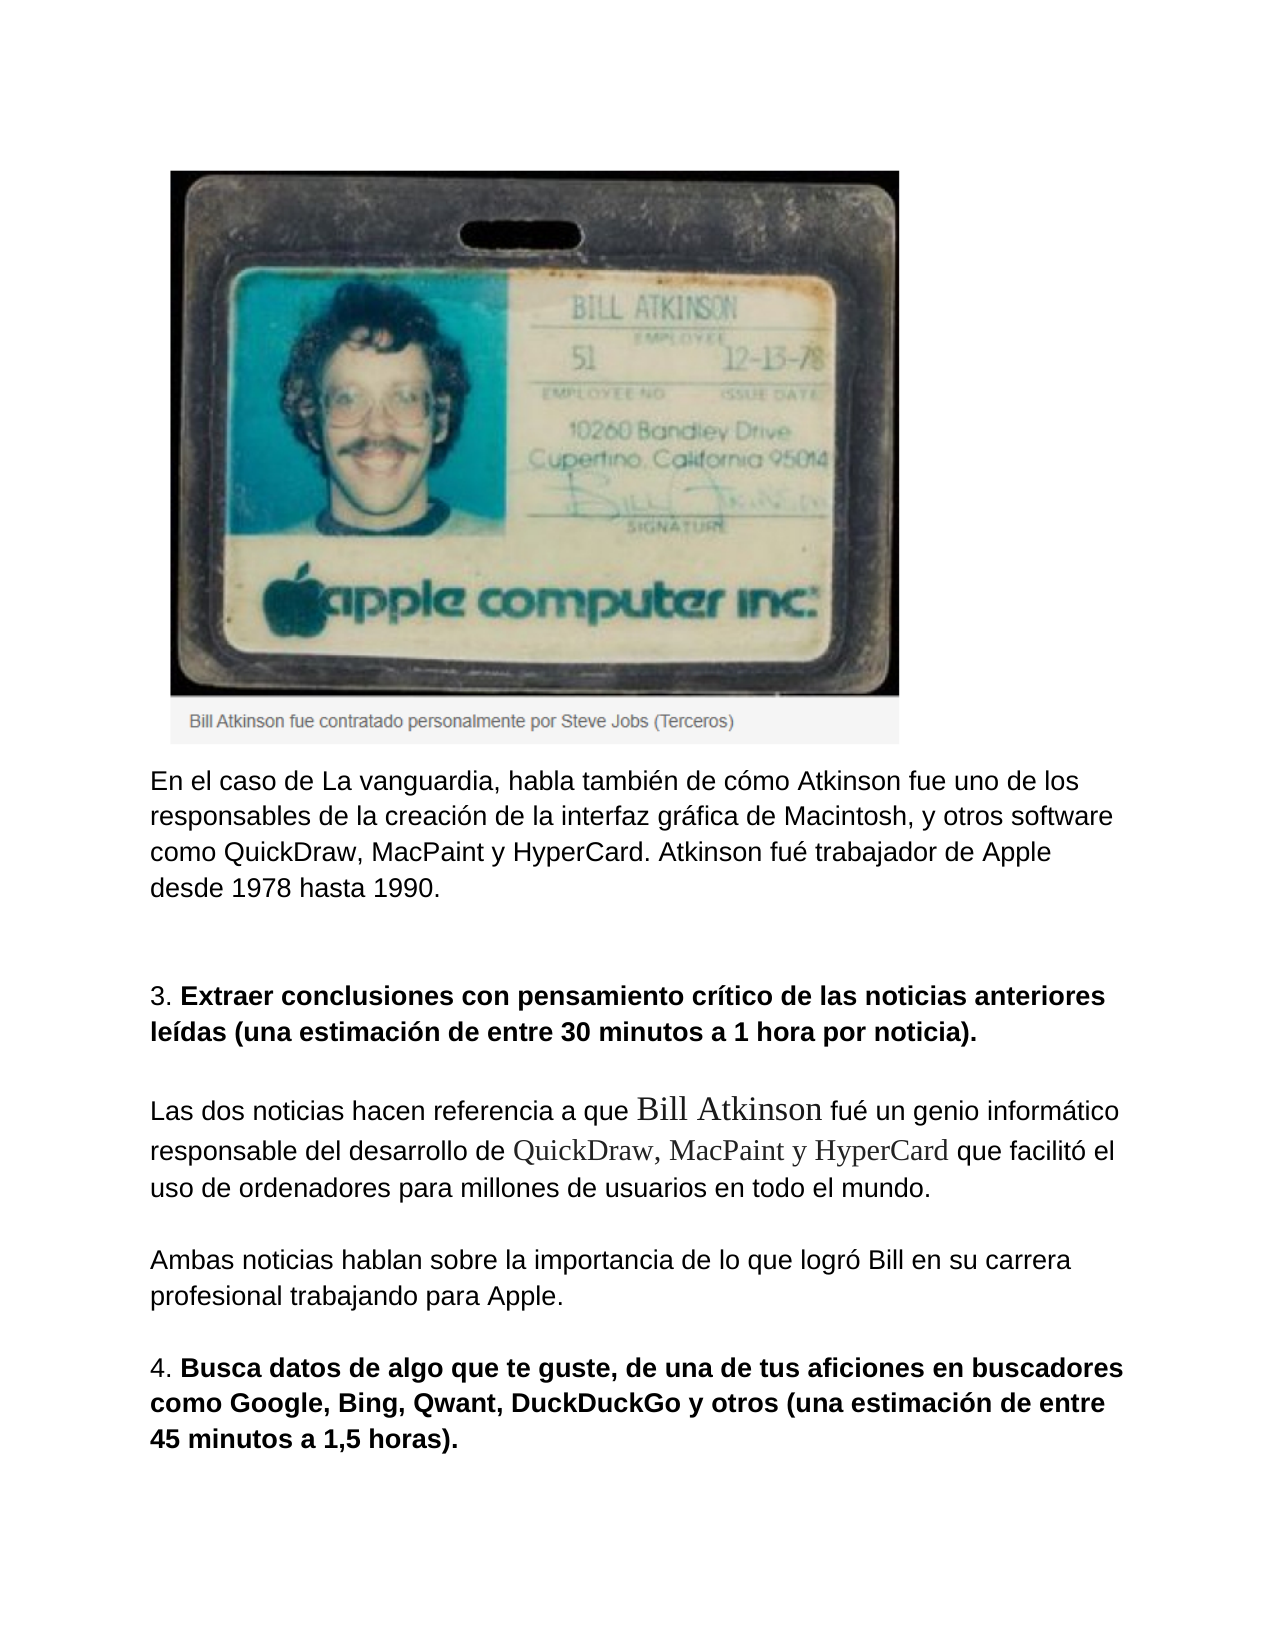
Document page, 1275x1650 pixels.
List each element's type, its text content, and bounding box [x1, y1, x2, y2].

text Las dos noticias hacen referencia a que Bill Atkinson fué un genio informático responsable del desarrollo de QuickDraw, MacPaint y HyperCard que facilitó el uso de ordenadores para millones de usuarios en todo el mundo. [150, 1088, 1125, 1203]
text 4. Busca datos de algo que te guste, de una de tus aficiones en buscadores como Google, Bing, Qwant, DuckDuckGo y otros (una estimación de entre 45 minutos a 1,5 horas). [150, 1352, 1125, 1455]
text En el caso de La vanguardia, habla también de cómo Atkinson fue uno de los responsables de la creación de la interfaz gráfica de Macintosh, y otros software como QuickDraw, MacPaint y HyperCard. Atkinson fué trabajador de Apple desde 1978 hasta 1990. [150, 764, 1125, 903]
picture [150, 150, 925, 761]
text Ambas noticias hablan sobre la importancia de lo que logró Bill en su carrera profesional trabajando para Apple. [150, 1244, 1125, 1311]
text 3. Extraer conclusiones con pensamiento crítico de las noticias anteriores leídas (una estimación de entre 30 minutos a 1 hora por noticia). [150, 980, 1125, 1047]
